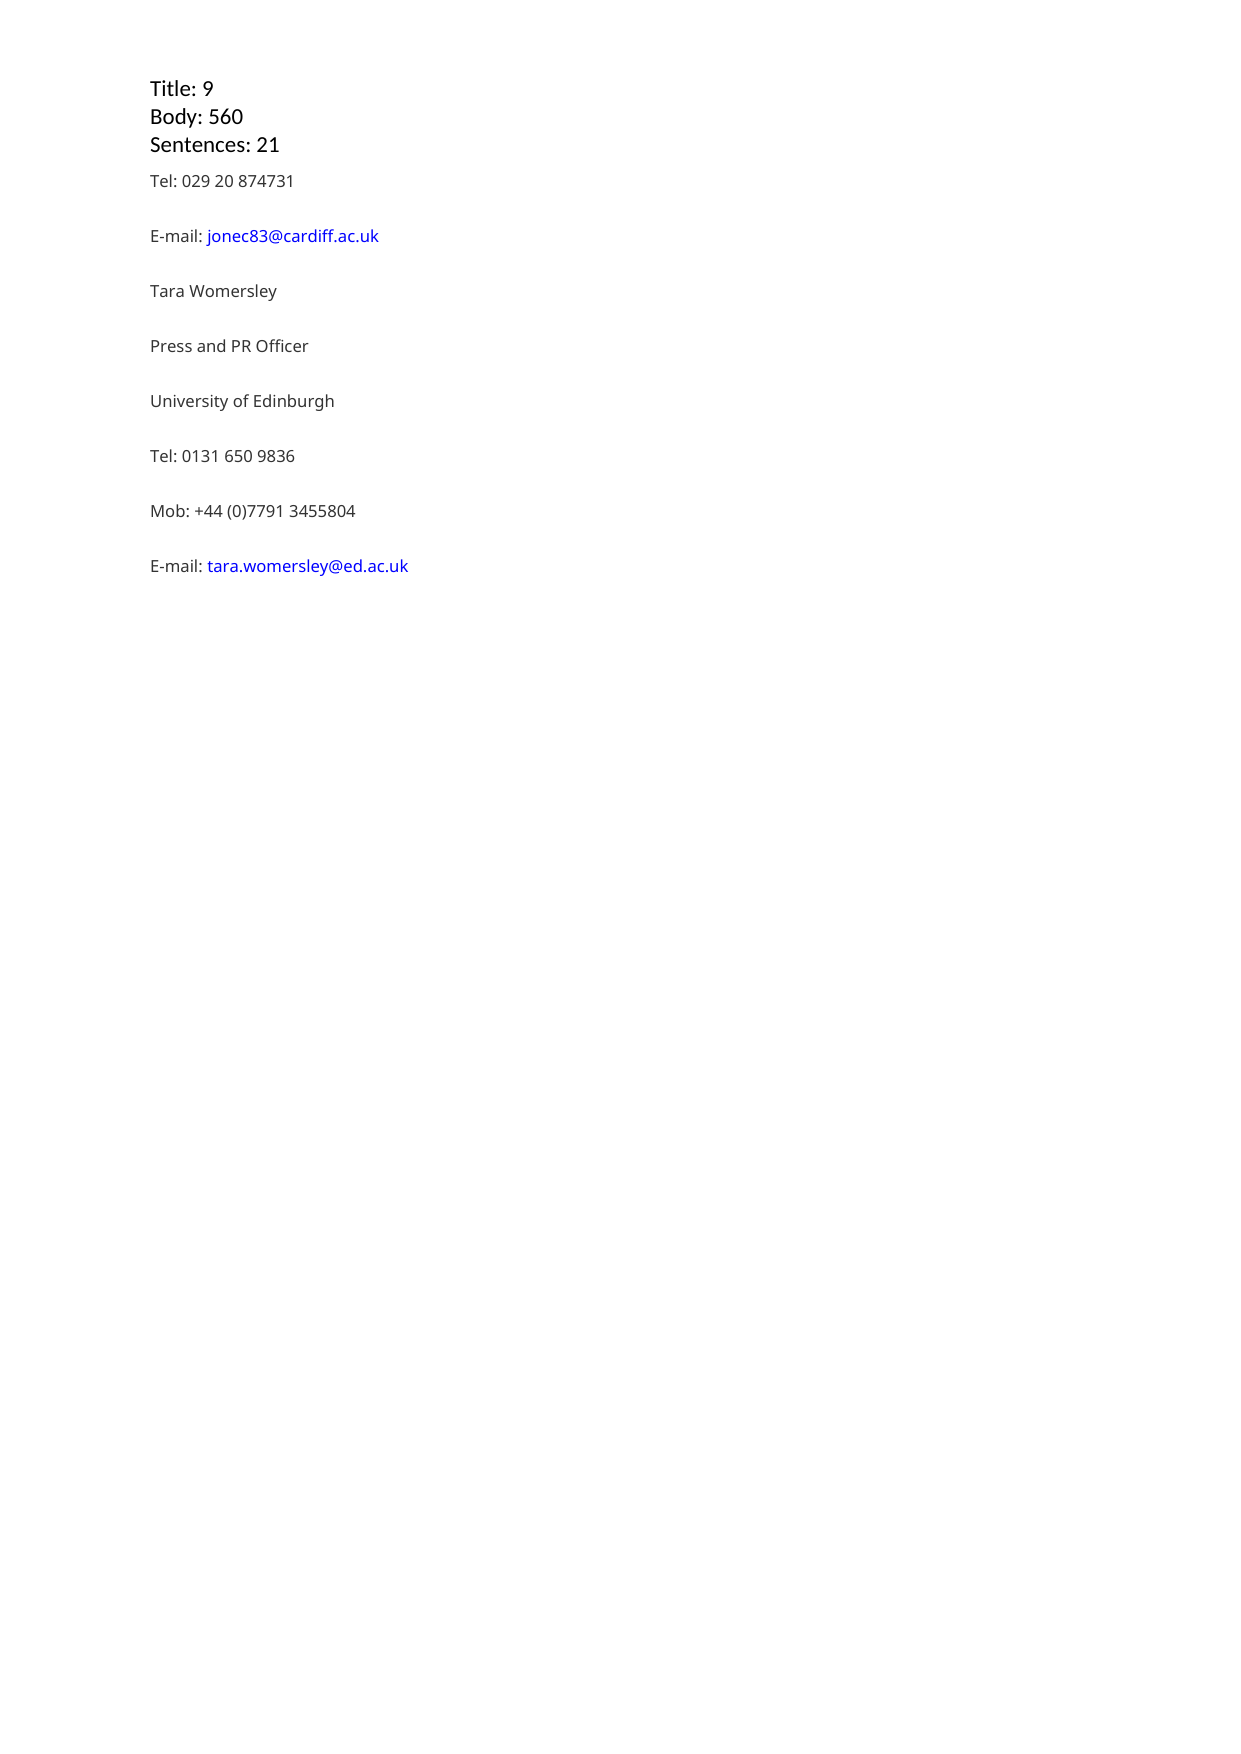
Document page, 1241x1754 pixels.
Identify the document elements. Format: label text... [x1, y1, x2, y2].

text Tara Womersley [150, 268, 1090, 303]
text Press and PR Officer [150, 323, 1090, 358]
text Tel: 0131 650 9836 [150, 433, 1090, 468]
text E-mail: tara.womersley@ed.ac.uk [150, 543, 1090, 578]
text Tel: 029 20 874731 [150, 158, 1090, 193]
text University of Edinburgh [150, 378, 1090, 413]
text Mob: +44 (0)7791 3455804 [150, 488, 1090, 523]
text E-mail: jonec83@cardiff.ac.uk [150, 213, 1090, 248]
